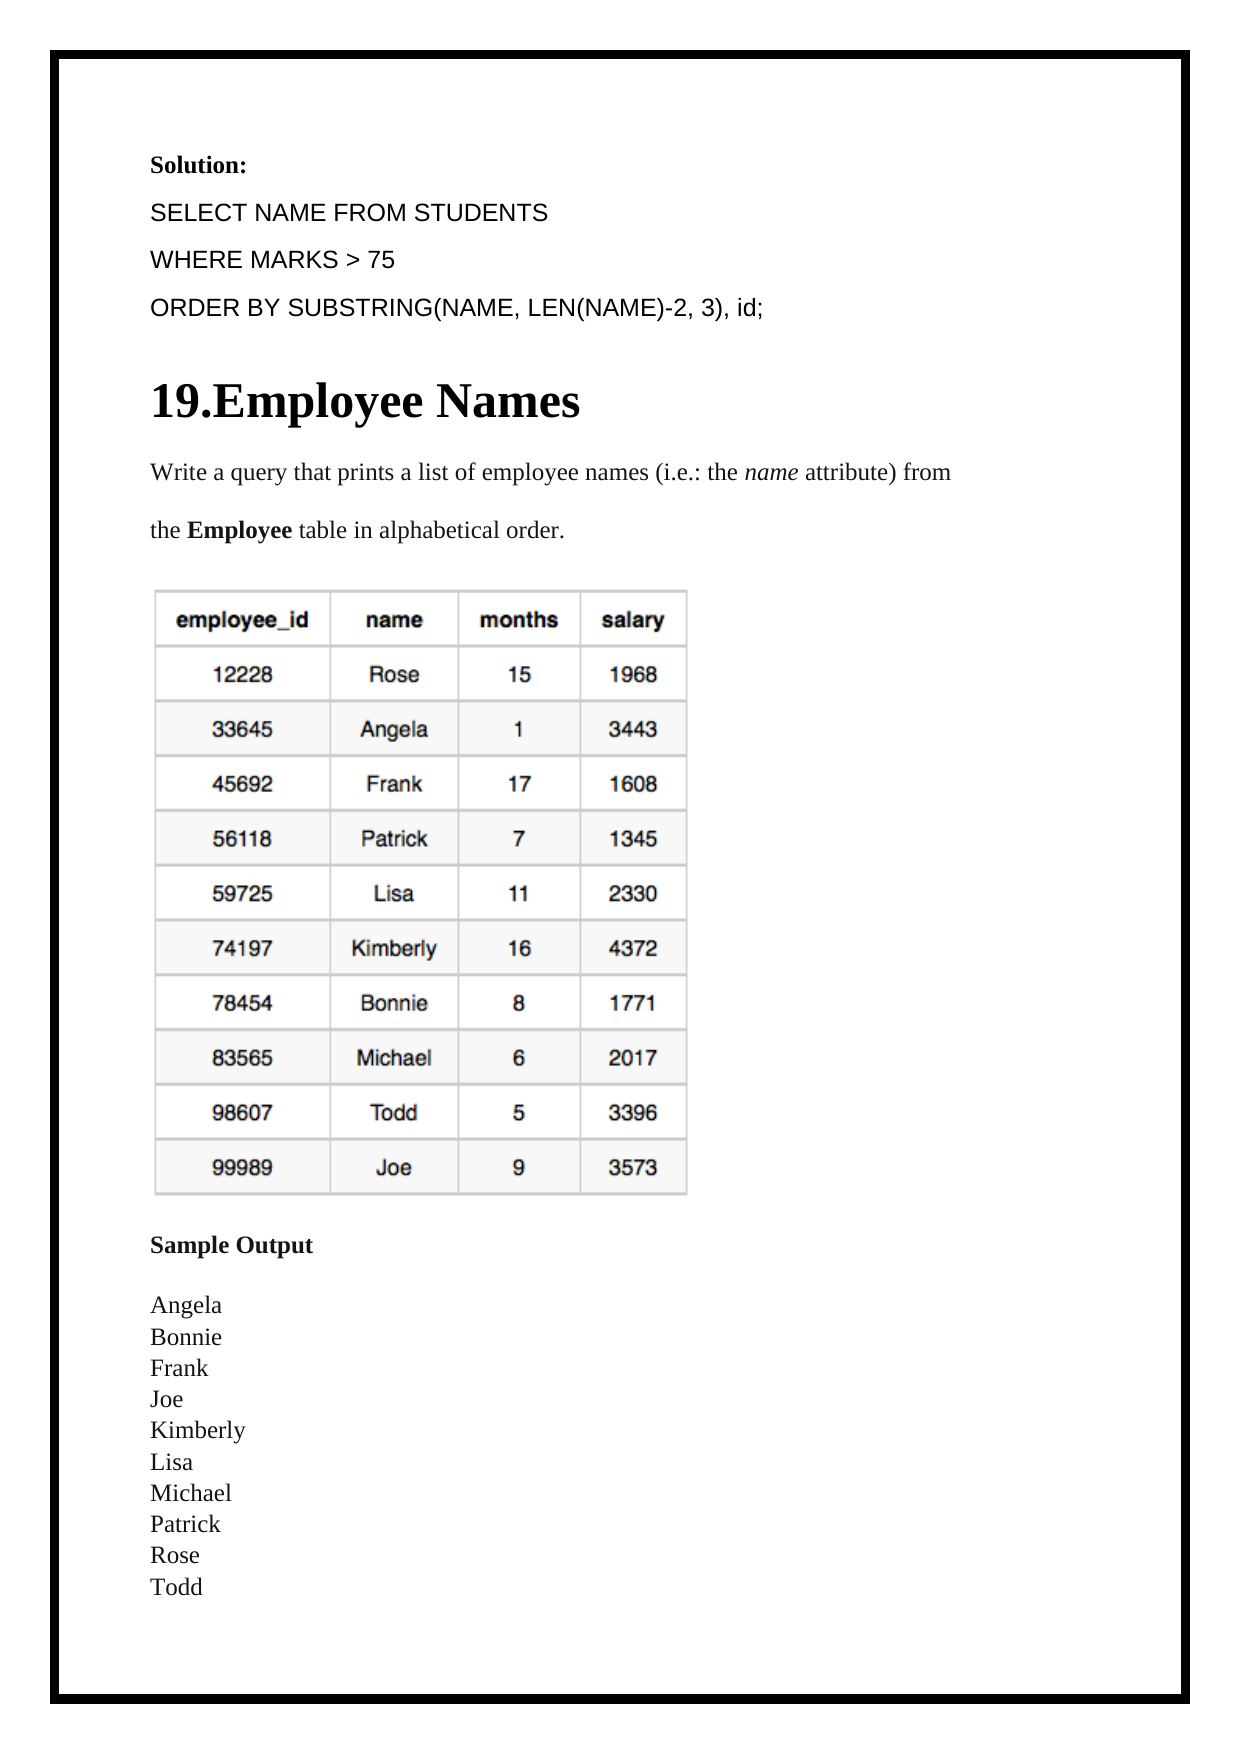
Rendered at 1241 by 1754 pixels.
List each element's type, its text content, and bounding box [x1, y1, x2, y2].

text 19.Employee Names Write a query that prints a list of employee names (i.e.: the name attribute) from the Employee table in alphabetical order. [150, 371, 1090, 543]
picture [150, 580, 694, 1202]
text SELECT NAME FROM STUDENTS [150, 198, 1090, 226]
text Bonnie [150, 1319, 1090, 1350]
text Angela [150, 1288, 1090, 1319]
text ORDER BY SUBSTRING(NAME, LEN(NAME)-2, 3), id; [150, 293, 1090, 352]
text Lisa [150, 1444, 1090, 1475]
text Solution: [150, 150, 1090, 179]
text Rose [150, 1538, 1090, 1569]
text Kimberly [150, 1413, 1090, 1444]
text Sample Output [150, 1230, 1090, 1259]
text Michael [150, 1475, 1090, 1507]
text Frank [150, 1350, 1090, 1382]
text WHERE MARKS > 75 [150, 245, 1090, 274]
text Todd [150, 1569, 1090, 1600]
text Joe [150, 1382, 1090, 1413]
text Patrick [150, 1507, 1090, 1538]
